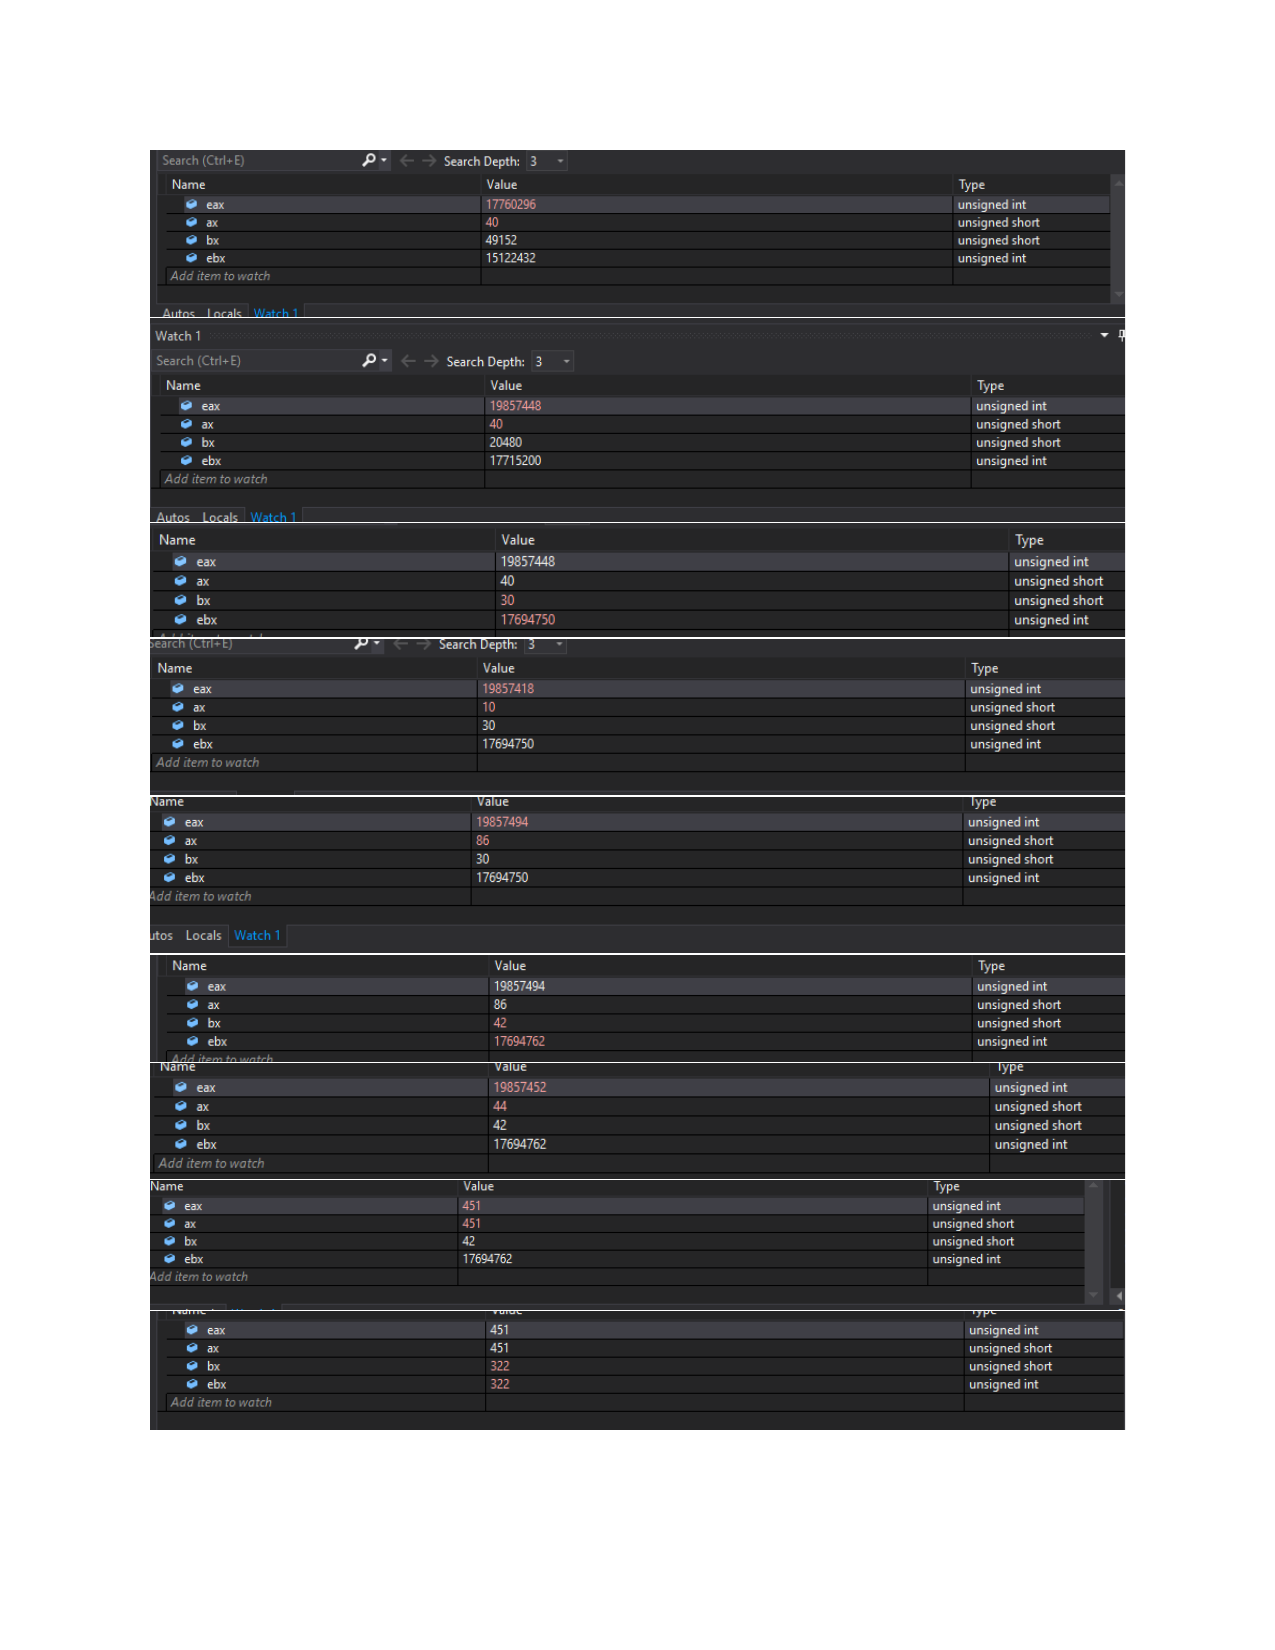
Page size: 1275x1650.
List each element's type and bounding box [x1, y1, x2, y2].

picture [150, 639, 1125, 795]
picture [150, 523, 1125, 637]
picture [150, 150, 1125, 317]
picture [150, 318, 1125, 522]
picture [150, 1063, 1125, 1179]
picture [150, 1180, 1125, 1310]
picture [150, 955, 1125, 1062]
picture [150, 797, 1125, 953]
picture [150, 1311, 1125, 1430]
